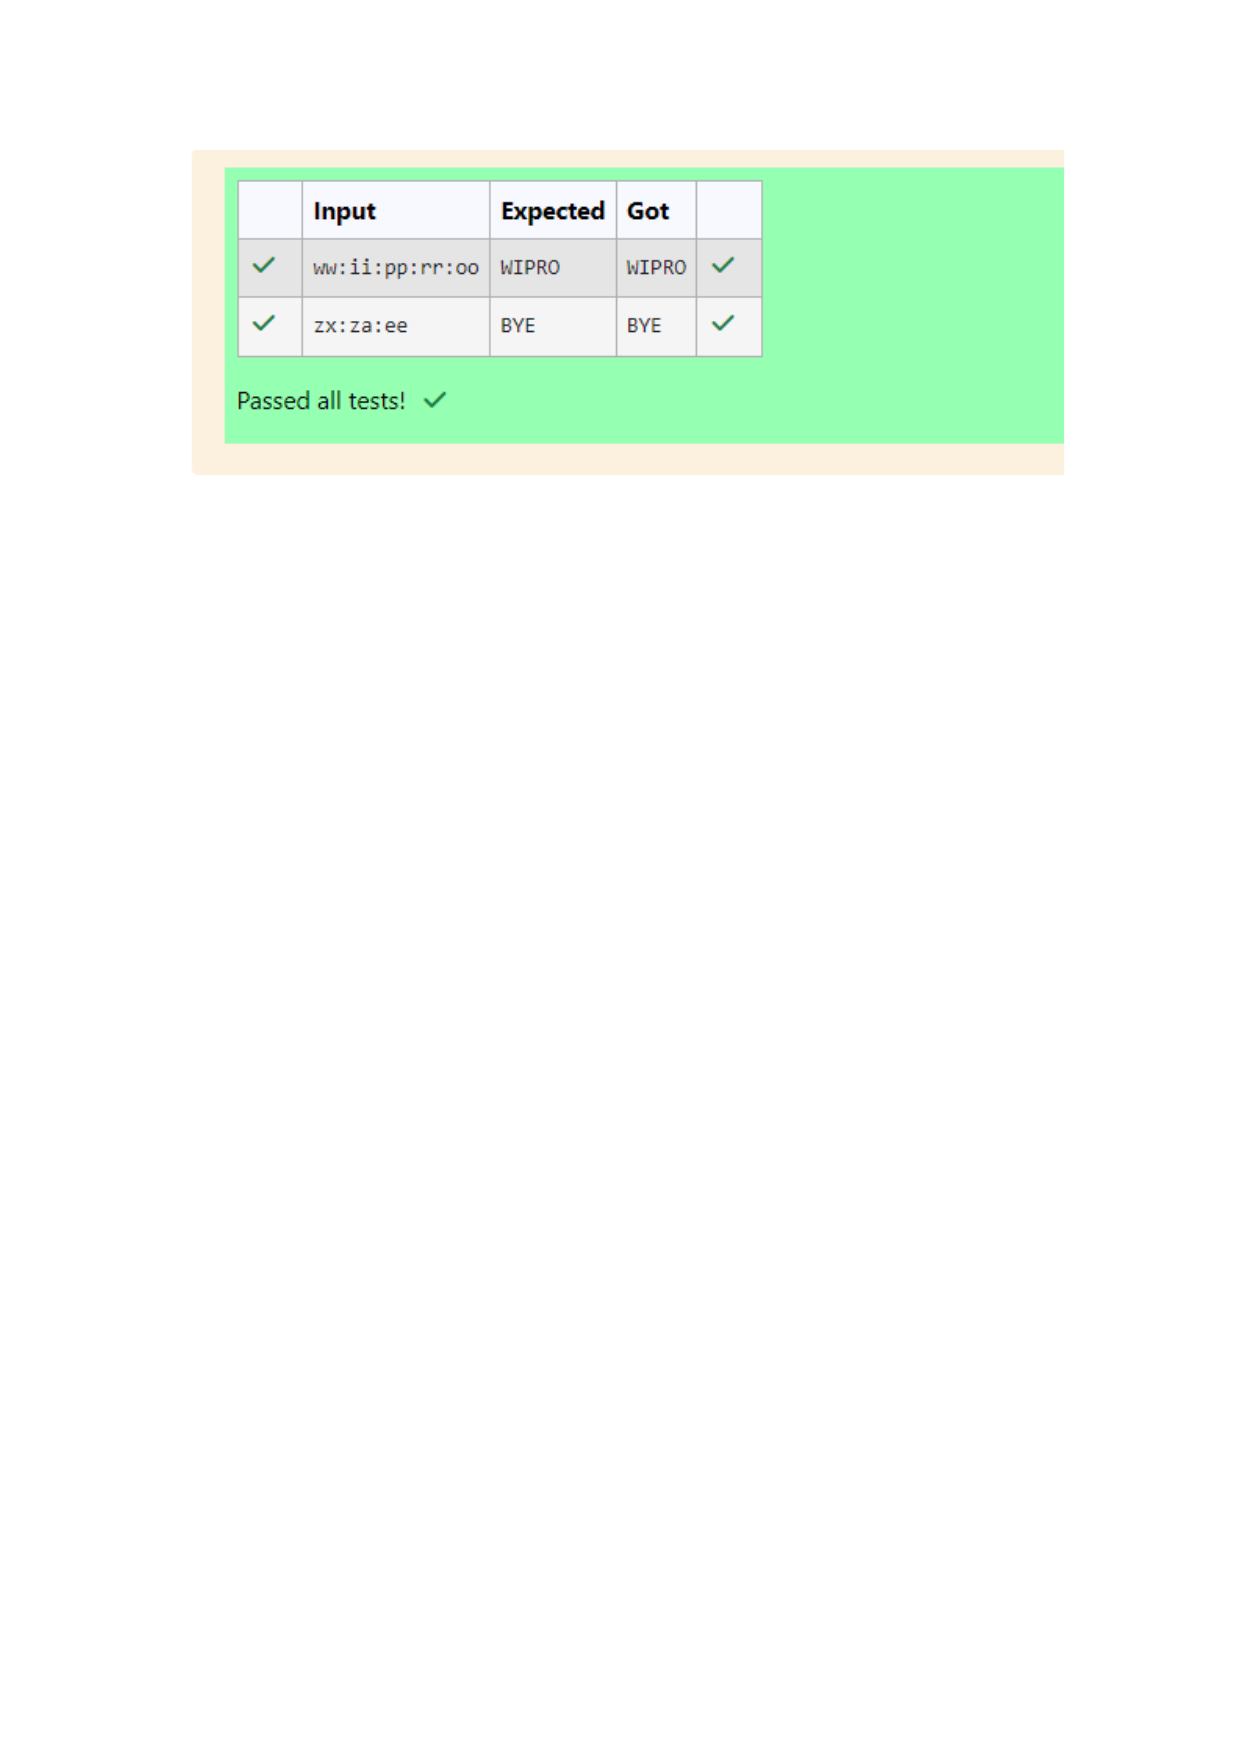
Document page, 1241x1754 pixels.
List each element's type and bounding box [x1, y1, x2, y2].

picture [150, 150, 1065, 480]
